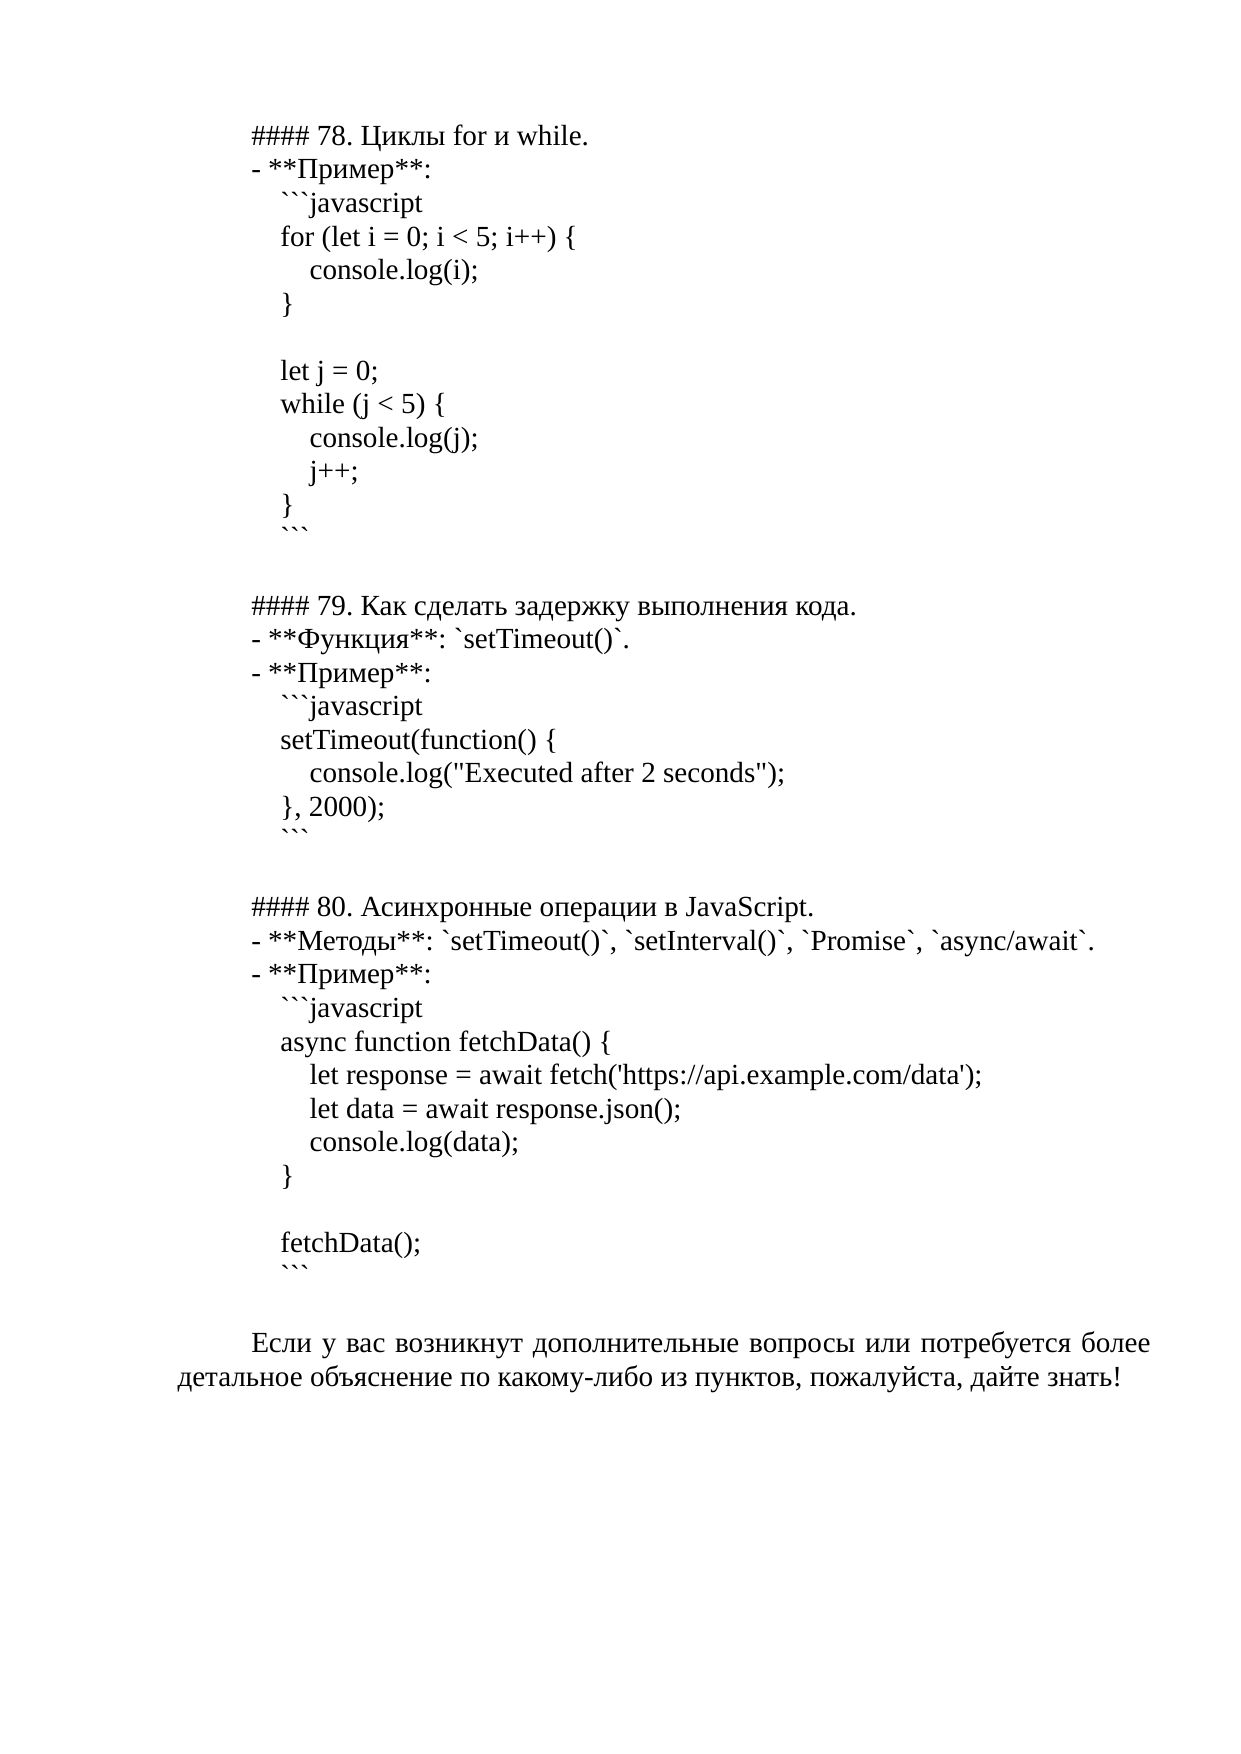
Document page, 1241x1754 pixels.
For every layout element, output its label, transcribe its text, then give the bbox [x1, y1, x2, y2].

text ```javascript [177, 185, 1152, 219]
text while (j < 5) { [177, 386, 1152, 420]
text for (let i = 0; i < 5; i++) { [177, 219, 1152, 252]
text ``` [177, 521, 1152, 554]
text ```javascript [177, 688, 1152, 722]
text }, 2000); [177, 789, 1152, 822]
text let data = await response.json(); [177, 1091, 1152, 1124]
text - **Пример**: [177, 152, 1152, 185]
text console.log("Executed after 2 seconds"); [177, 755, 1152, 789]
text ``` [177, 1258, 1152, 1292]
text ``` [177, 822, 1152, 856]
text #### 80. Асинхронные операции в JavaScript. [177, 889, 1152, 923]
text ```javascript [177, 990, 1152, 1024]
text async function fetchData() { [177, 1024, 1152, 1057]
text } [177, 487, 1152, 521]
text } [177, 286, 1152, 319]
text #### 79. Как сделать задержку выполнения кода. [177, 588, 1152, 621]
text - **Пример**: [177, 957, 1152, 990]
text let response = await fetch('https://api.example.com/data'); [177, 1057, 1152, 1091]
text - **Функция**: `setTimeout()`. [177, 621, 1152, 655]
text fetchData(); [177, 1225, 1152, 1258]
text #### 78. Циклы for и while. [177, 118, 1152, 152]
text console.log(i); [177, 252, 1152, 286]
text - **Методы**: `setTimeout()`, `setInterval()`, `Promise`, `async/await`. [177, 923, 1152, 957]
text - **Пример**: [177, 655, 1152, 688]
text j++; [177, 453, 1152, 487]
text Если у вас возникнут дополнительные вопросы или потребуется более детальное объяснение по какому-либо из пунктов, пожалуйста, дайте знать! [177, 1326, 1152, 1393]
text console.log(j); [177, 420, 1152, 453]
text let j = 0; [177, 353, 1152, 386]
text console.log(data); [177, 1124, 1152, 1158]
text setTimeout(function() { [177, 722, 1152, 755]
text } [177, 1158, 1152, 1191]
